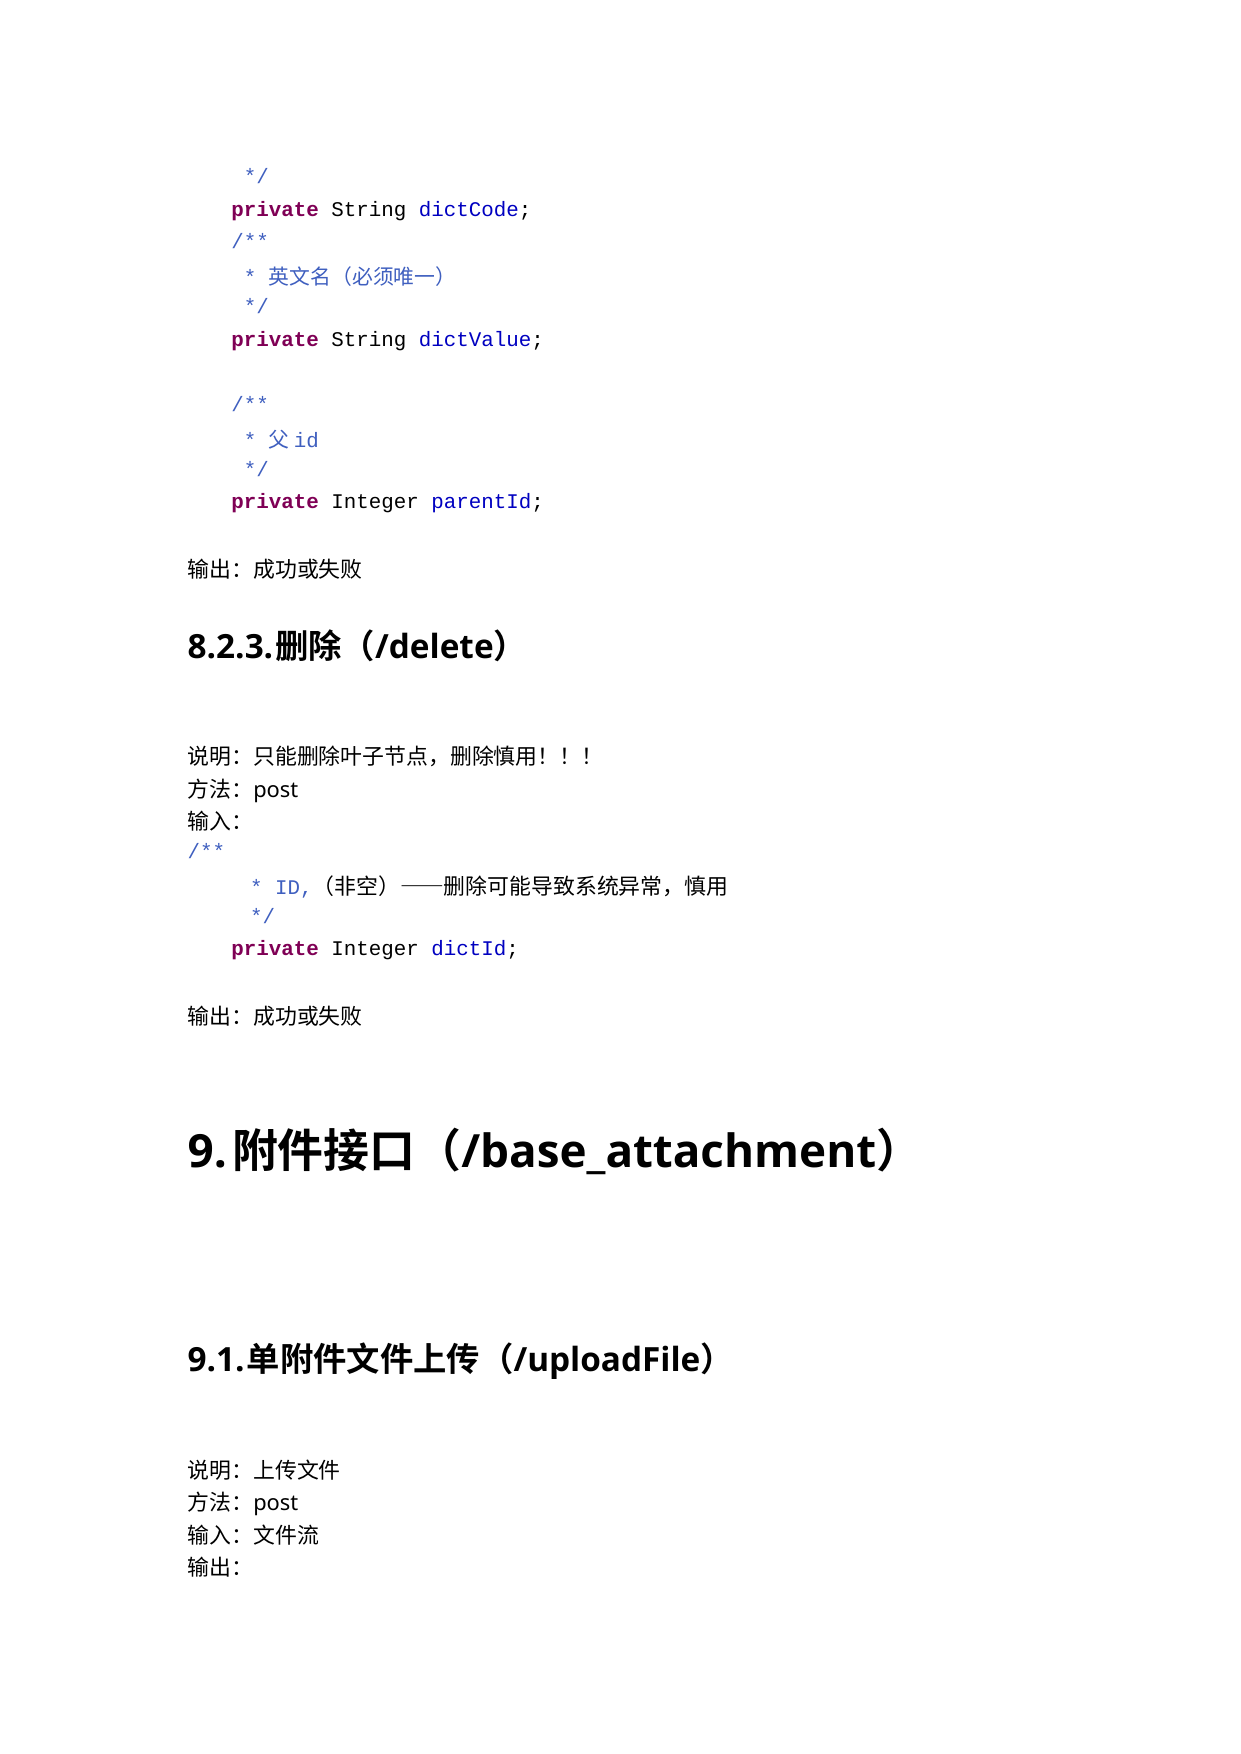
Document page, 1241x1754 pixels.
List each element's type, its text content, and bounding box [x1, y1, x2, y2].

text 输出：成功或失败 [187, 552, 1053, 584]
text /** [187, 227, 1053, 259]
text 方法：post [187, 771, 1053, 804]
text 输出：成功或失败 [187, 999, 1053, 1031]
text 说明：只能删除叶子节点，删除慎用！！！ [187, 739, 1053, 771]
text * 父id [187, 422, 1053, 454]
text 输出： [187, 1550, 1053, 1582]
text */ [187, 454, 1053, 487]
text private Integer parentId; [187, 487, 1053, 519]
text * 英文名（必须唯一） [187, 259, 1053, 292]
text /** [187, 836, 1053, 869]
text */ [187, 162, 1053, 194]
text private String dictValue; [187, 324, 1053, 357]
subtitle 删除（/delete） [187, 612, 1053, 677]
text private String dictCode; [187, 194, 1053, 227]
text */ [187, 901, 1053, 934]
text 方法：post [187, 1485, 1053, 1517]
subtitle 单附件文件上传（/uploadFile） [187, 1325, 1053, 1390]
text 说明：上传文件 [187, 1452, 1053, 1485]
text /** [187, 389, 1053, 422]
text private Integer dictId; [187, 934, 1053, 966]
text 输入：文件流 [187, 1517, 1053, 1550]
text */ [187, 292, 1053, 324]
subtitle 附件接口（/base_attachment） [187, 1099, 1053, 1197]
text * ID,（非空）——删除可能导致系统异常，慎用 [187, 869, 1053, 901]
text 输入： [187, 804, 1053, 836]
